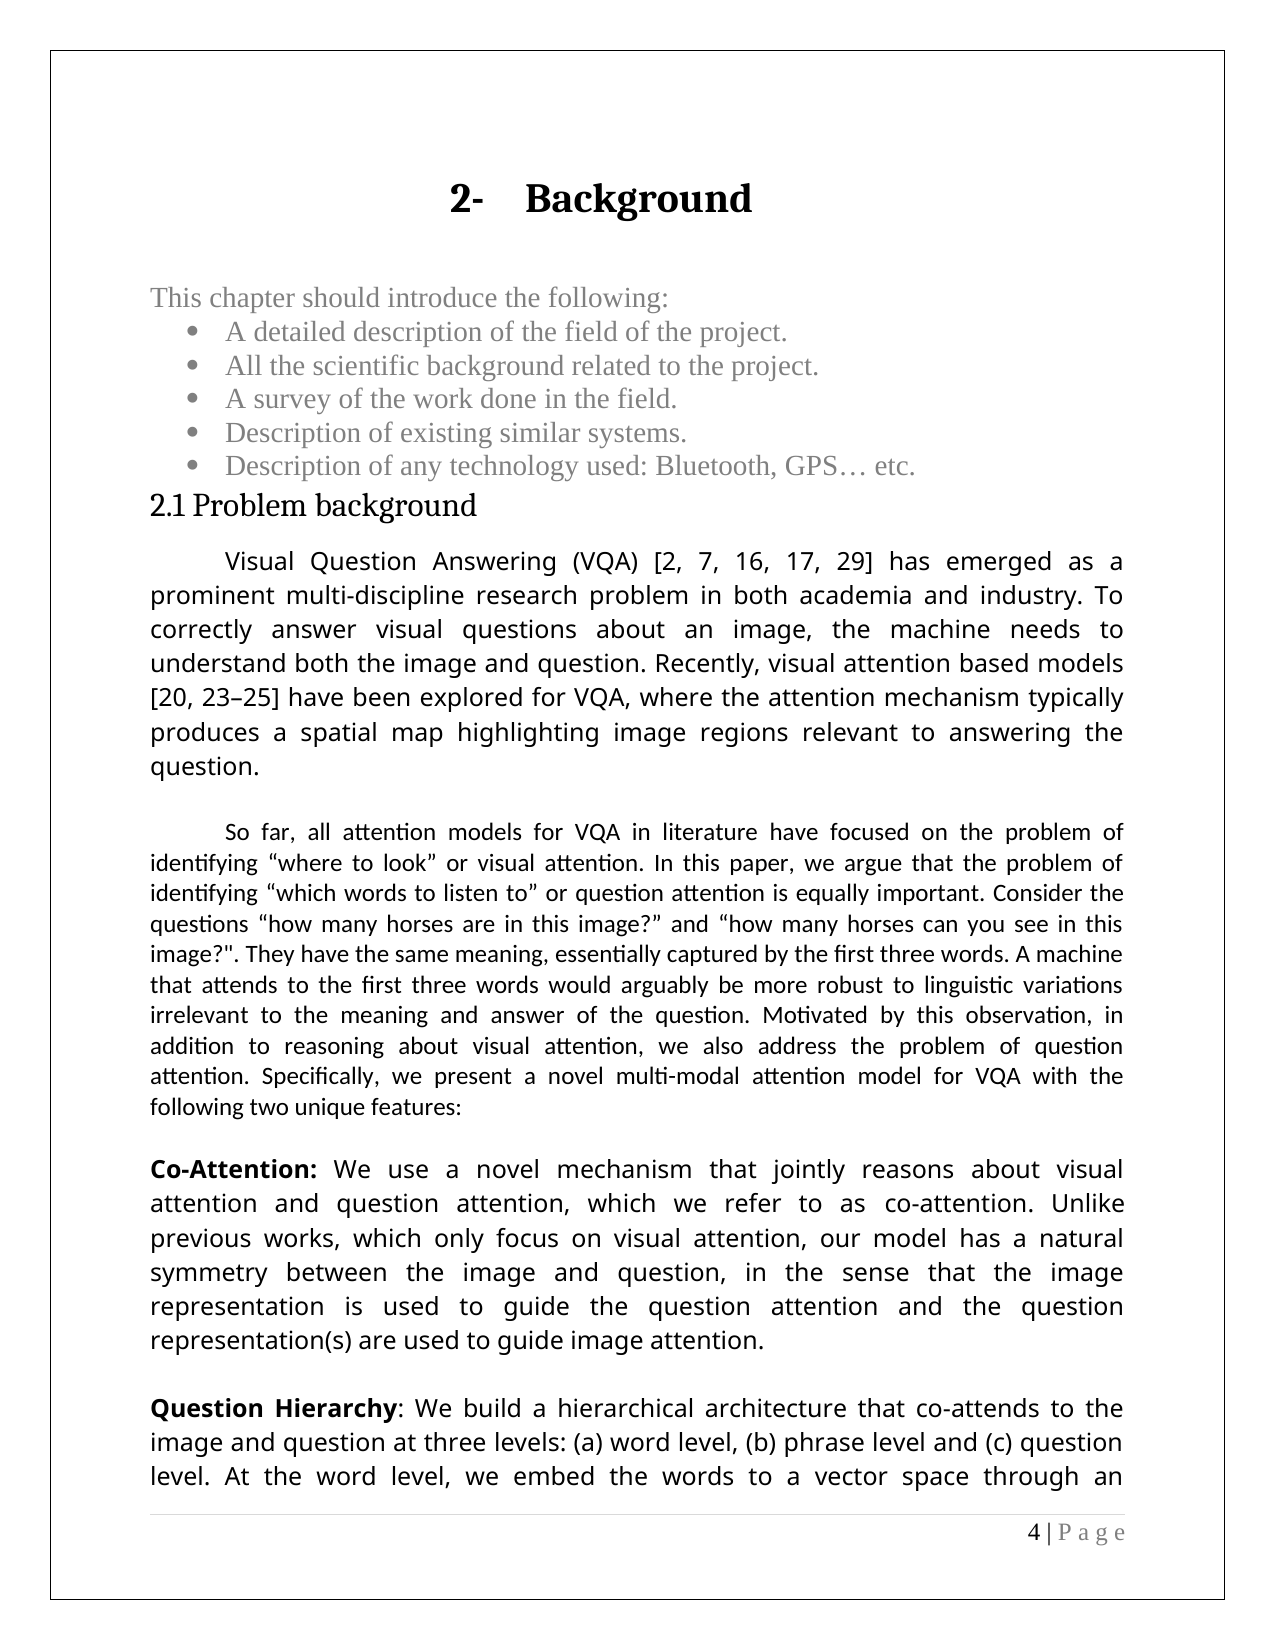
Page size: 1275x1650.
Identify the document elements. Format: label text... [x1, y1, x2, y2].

list A survey of the work done in the field. [187, 381, 1125, 415]
text So far, all attention models for VQA in literature have focused on the problem of identifying “where to look” or visual attention. In this paper, we argue that the problem of identifying “which words to listen to” or question attention is equally important. Consider the questions “how many horses are in this image?” and “how many horses can you see in this image?". They have the same meaning, essentially captured by the first three words. A machine that attends to the first three words would arguably be more robust to linguistic variations irrelevant to the meaning and answer of the question. Motivated by this observation, in addition to reasoning about visual attention, we also address the problem of question attention. Specifically, we present a novel multi-modal attention model for VQA with the following two unique features: [150, 816, 1125, 1122]
text Visual Question Answering (VQA) [2, 7, 16, 17, 29] has emerged as a prominent multi-discipline research problem in both academia and industry. To correctly answer visual questions about an image, the machine needs to understand both the image and question. Recently, visual attention based models [20, 23–25] have been explored for VQA, where the attention mechanism typically produces a spatial map highlighting image regions relevant to answering the question. [150, 544, 1125, 782]
list A detailed description of the field of the project. [187, 314, 1125, 348]
subtitle Background [450, 175, 1125, 223]
list All the scientific background related to the project. [187, 348, 1125, 381]
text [150, 1391, 1125, 1493]
text Co-Attention: We use a novel mechanism that jointly reasons about visual attention and question attention, which we refer to as co-attention. Unlike previous works, which only focus on visual attention, our model has a natural symmetry between the image and question, in the sense that the image representation is used to guide the question attention and the question representation(s) are used to guide image attention. [150, 1152, 1125, 1356]
list Description of any technology used: Bluetooth, GPS… etc. [187, 448, 1125, 482]
text This chapter should introduce the following: [150, 280, 1125, 314]
list Description of existing similar systems. [187, 415, 1125, 448]
subtitle 2.1 Problem background [150, 486, 1125, 525]
